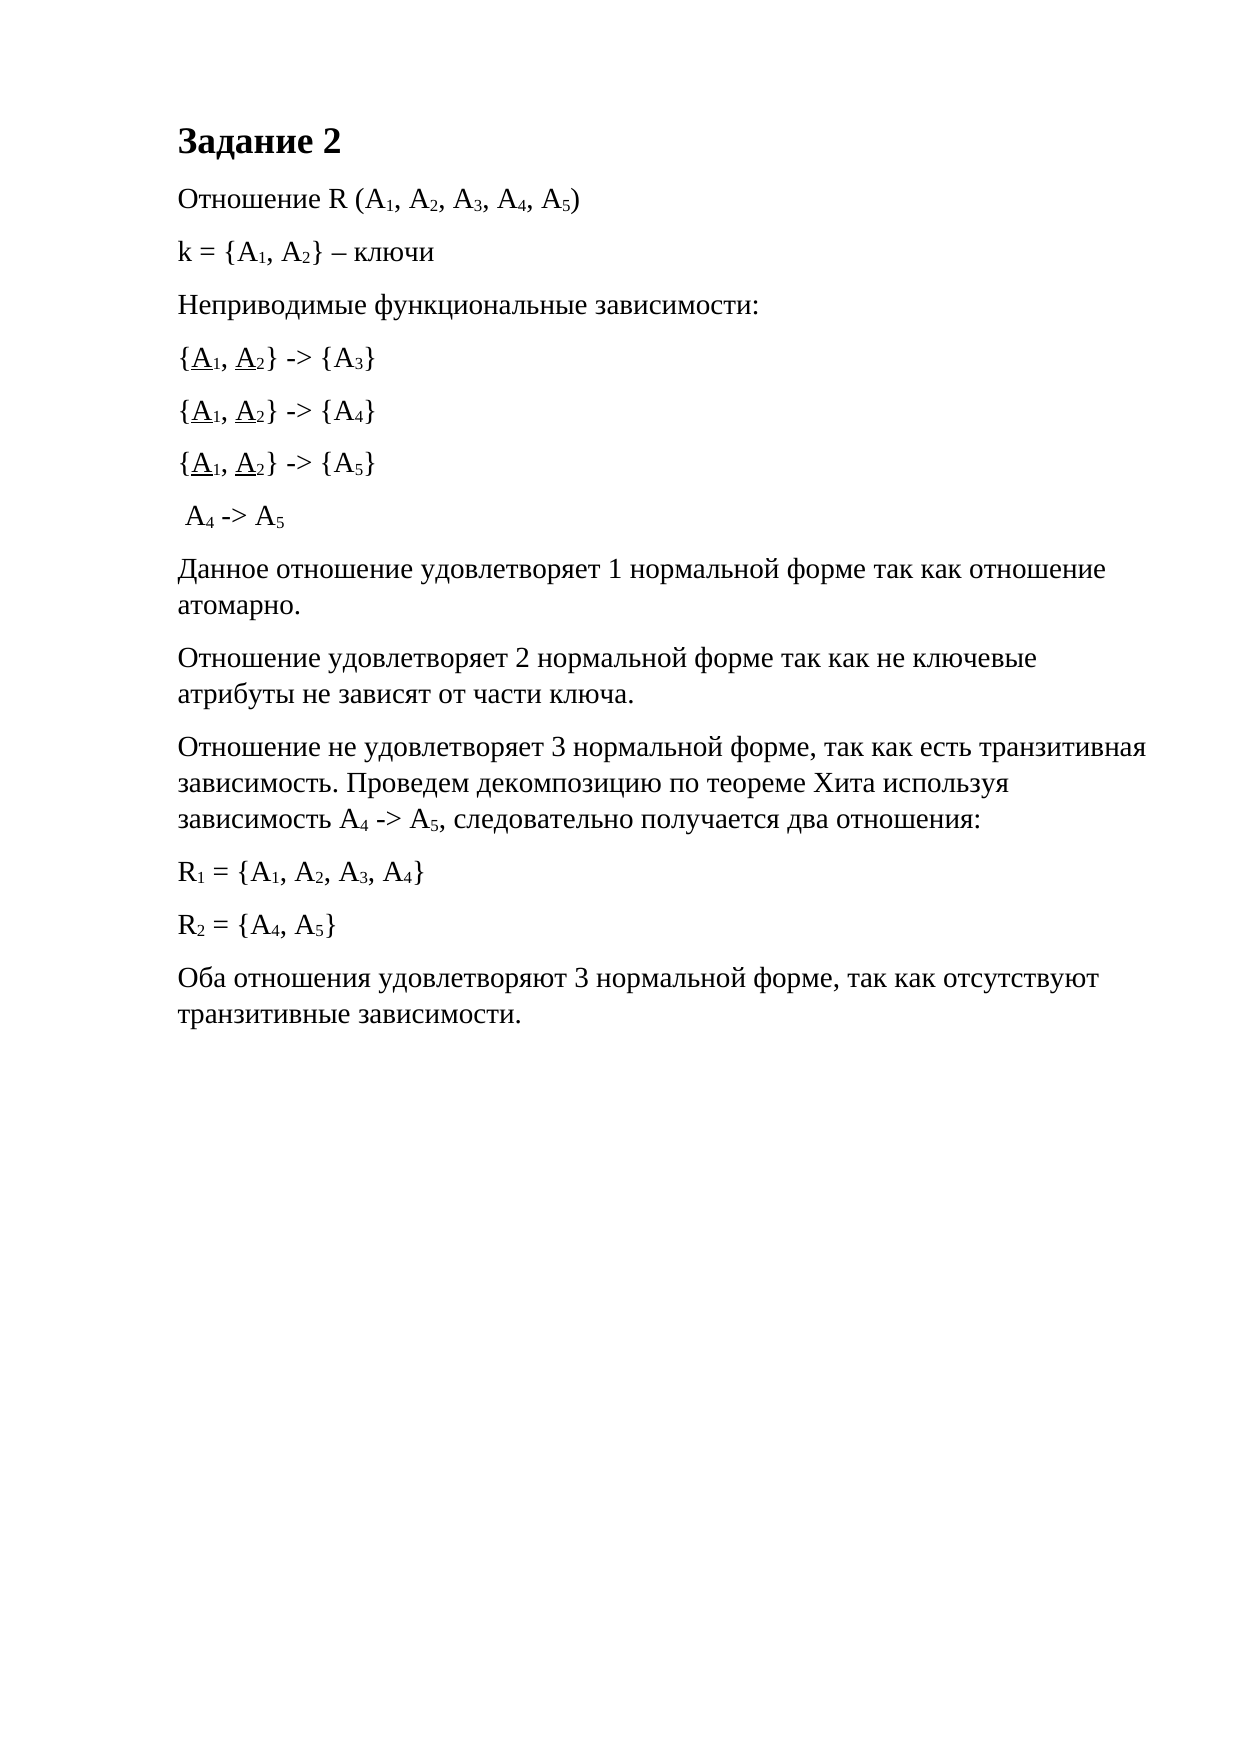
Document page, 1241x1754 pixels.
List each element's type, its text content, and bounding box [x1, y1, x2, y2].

text {A1, A2} -> {A4} [177, 393, 1152, 426]
text R2 = {A4, A5} [177, 907, 1152, 940]
text {A1, A2} -> {A3} [177, 340, 1152, 373]
text Оба отношения удовлетворяют 3 нормальной форме, так как отсутствуют транзитивные зависимости. [177, 960, 1152, 1029]
text k = {A1, A2} – ключи [177, 234, 1152, 268]
text Отношение удовлетворяет 2 нормальной форме так как не ключевые атрибуты не зависят от части ключа. [177, 640, 1152, 710]
text Данное отношение удовлетворяет 1 нормальной форме так как отношение атомарно. [177, 551, 1152, 621]
text Отношение R (A1, A2, A3, A4, A5) [177, 181, 1152, 215]
text Отношение не удовлетворяет 3 нормальной форме, так как есть транзитивная зависимость. Проведем декомпозицию по теореме Хита используя зависимость A4 -> A5, следовательно получается два отношения: [177, 729, 1152, 835]
text A4 -> A5 [177, 498, 1152, 532]
text R1 = {A1, A2, A3, A4} [177, 854, 1152, 888]
text Задание 2 [177, 118, 1152, 161]
text {A1, A2} -> {A5} [177, 445, 1152, 479]
text Неприводимые функциональные зависимости: [177, 287, 1152, 321]
